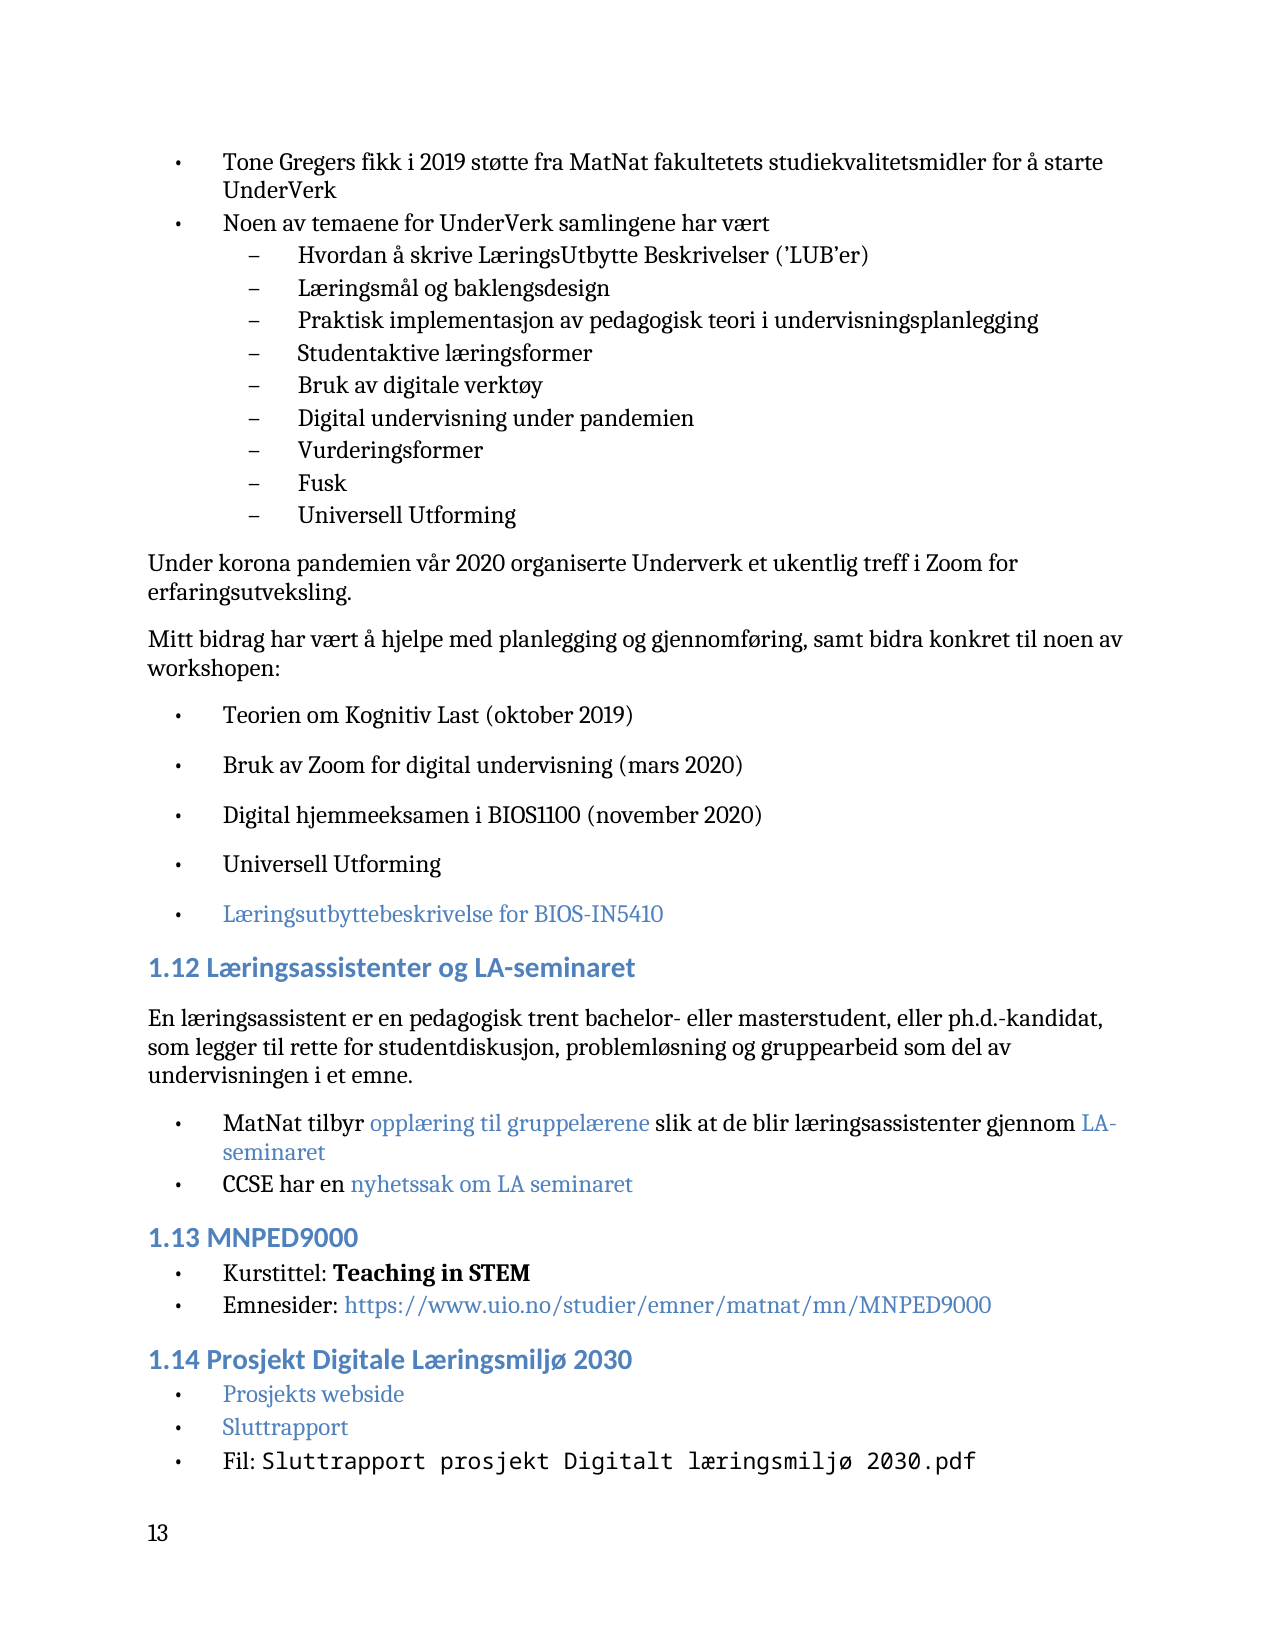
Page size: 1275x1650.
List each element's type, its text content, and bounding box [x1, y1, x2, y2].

list Læringsutbyttebeskrivelse for BIOS-IN5410 [173, 900, 1127, 928]
list Fil: Sluttrapport prosjekt Digitalt læringsmiljø 2030.pdf [173, 1445, 1127, 1477]
list Sluttrapport [173, 1413, 1127, 1442]
list Digital undervisning under pandemien [248, 404, 1127, 433]
list Digital hjemmeeksamen i BIOS1100 (november 2020) [173, 801, 1127, 829]
subtitle 1.14 Prosjekt Digitale Læringsmiljø 2030 [148, 1341, 1127, 1377]
list Emnesider: https://www.uio.no/studier/emner/matnat/mn/MNPED9000 [173, 1291, 1127, 1320]
subtitle 1.12 Læringsassistenter og LA-seminaret [148, 949, 1127, 985]
list Praktisk implementasjon av pedagogisk teori i undervisningsplanlegging [248, 306, 1127, 335]
list Fusk [248, 469, 1127, 498]
list Tone Gregers fikk i 2019 støtte fra MatNat fakultetets studiekvalitetsmidler for å starte UnderVerk [173, 148, 1127, 205]
list Teorien om Kognitiv Last (oktober 2019) [173, 701, 1127, 730]
list Noen av temaene for UnderVerk samlingene har vært [173, 209, 1127, 238]
list Bruk av Zoom for digital undervisning (mars 2020) [173, 751, 1127, 780]
list CCSE har en nyhetssak om LA seminaret [173, 1170, 1127, 1199]
list Prosjekts webside [173, 1380, 1127, 1409]
list MatNat tilbyr opplæring til gruppelærene slik at de blir læringsassistenter gjennom LA-seminaret [173, 1109, 1127, 1166]
list Vurderingsformer [248, 436, 1127, 465]
text En læringsassistent er en pedagogisk trent bachelor- eller masterstudent, eller ph.d.-kandidat, som legger til rette for studentdiskusjon, problemløsning og gruppearbeid som del av undervisningen i et emne. [148, 1004, 1127, 1090]
list Læringsmål og baklengsdesign [248, 274, 1127, 303]
list Kurstittel: Teaching in STEM [173, 1259, 1127, 1288]
list Studentaktive læringsformer [248, 339, 1127, 368]
list Universell Utforming [248, 501, 1127, 530]
text Mitt bidrag har vært å hjelpe med planlegging og gjennomføring, samt bidra konkret til noen av workshopen: [148, 625, 1127, 683]
text Under korona pandemien vår 2020 organiserte Underverk et ukentlig treff i Zoom for erfaringsutveksling. [148, 549, 1127, 606]
list Universell Utforming [173, 850, 1127, 879]
list Hvordan å skrive LæringsUtbytte Beskrivelser (’LUB’er) [248, 241, 1127, 270]
subtitle 1.13 MNPED9000 [148, 1219, 1127, 1255]
list Bruk av digitale verktøy [248, 371, 1127, 400]
